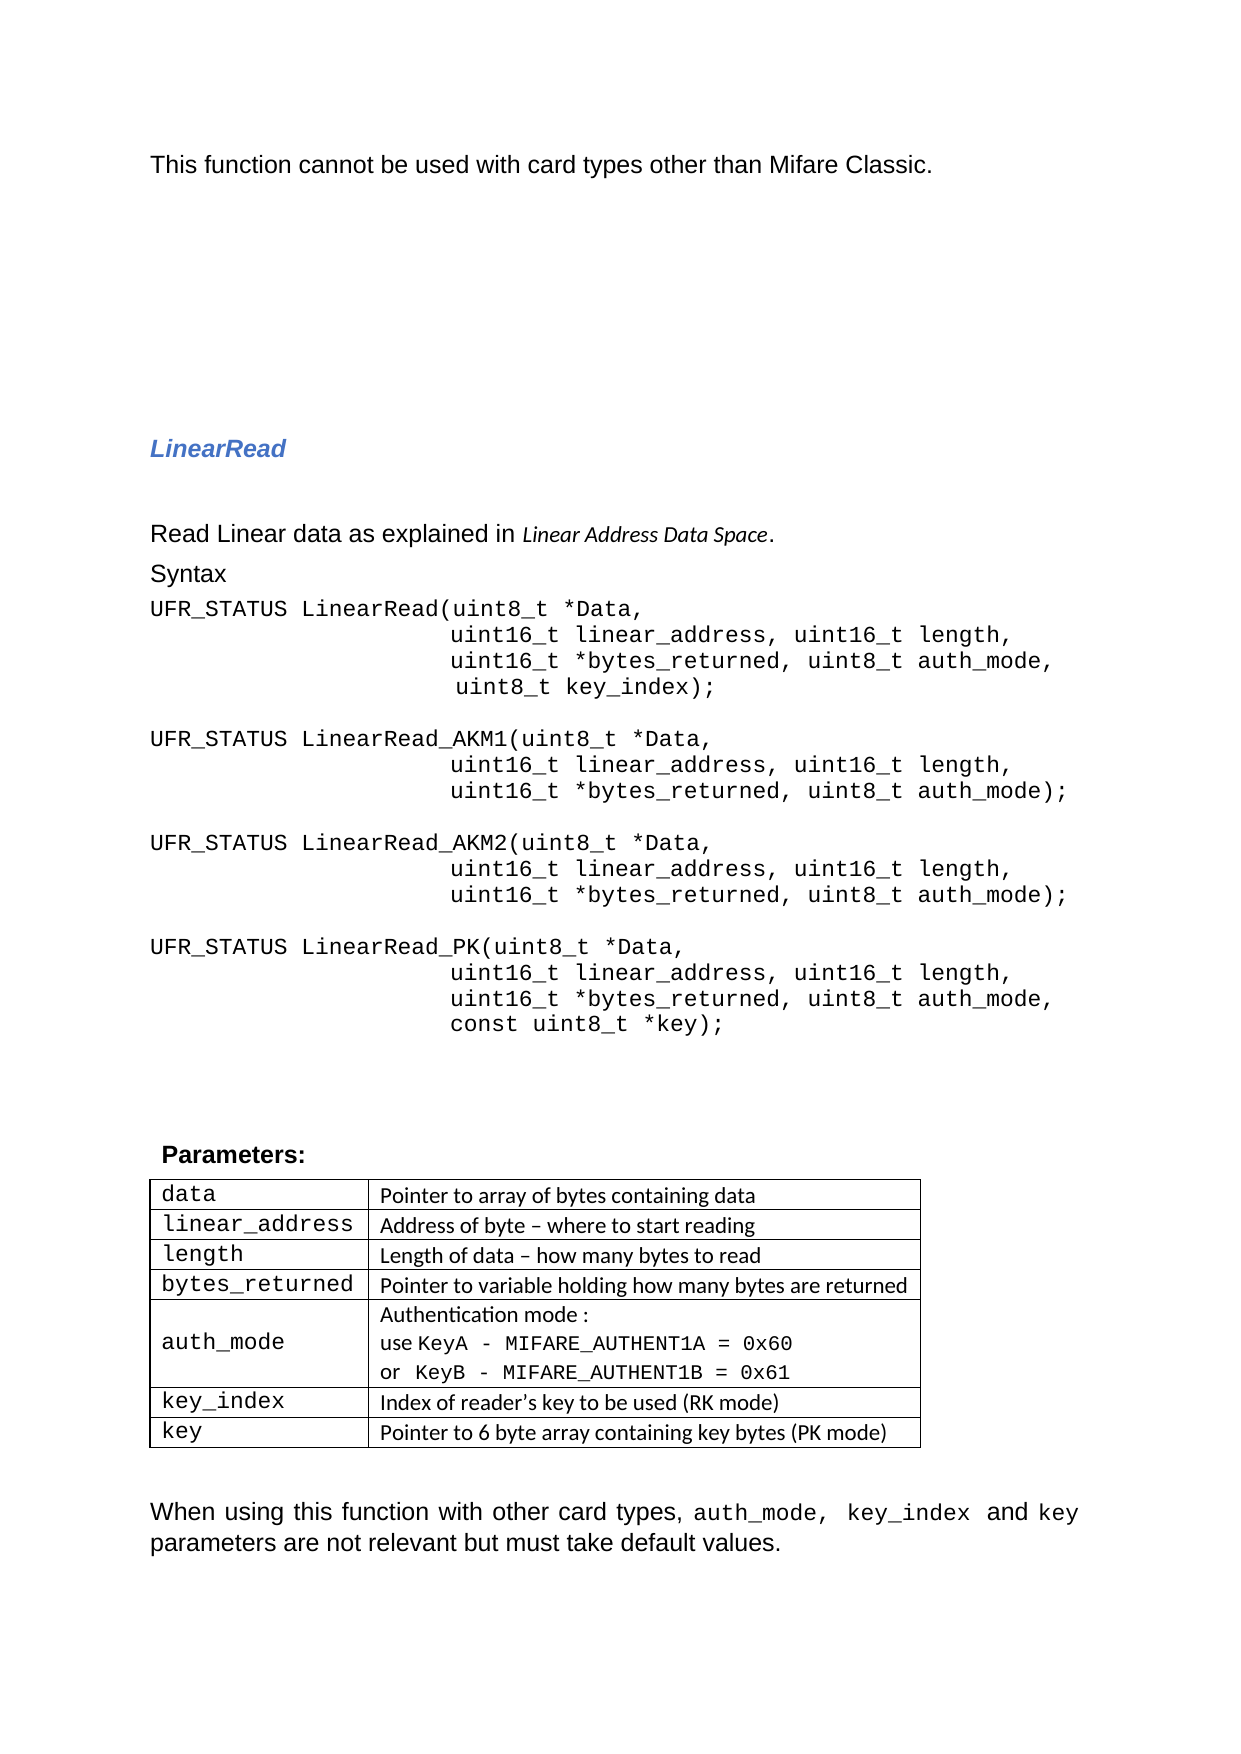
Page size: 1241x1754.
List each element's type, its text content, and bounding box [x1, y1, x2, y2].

text uint16_t linear_address, uint16_t length, [375, 857, 1078, 883]
table_header Pointer to array of bytes containing data [369, 1180, 920, 1209]
text uint16_t *bytes_returned, uint8_t auth_mode); [375, 779, 1078, 805]
text UFR_STATUS LinearRead_AKM2(uint8_t *Data, [150, 831, 1078, 857]
text This function cannot be used with card types other than Mifare Classic. [150, 150, 1079, 179]
table_cell auth_mode [151, 1300, 368, 1387]
text const uint8_t *key); [375, 1013, 1078, 1039]
text uint16_t linear_address, uint16_t length, [450, 753, 1078, 779]
subtitle LinearRead [150, 434, 1090, 463]
table_cell linear_address [151, 1210, 368, 1239]
table_cell Authentication mode : use KeyA - MIFARE_AUTHENT1A = 0x60 or KeyB - MIFARE_AUTHENT1B = 0x61 [369, 1300, 920, 1387]
text uint16_t linear_address, uint16_t length, [375, 624, 1078, 650]
text uint16_t *bytes_returned, uint8_t auth_mode); [375, 883, 1078, 909]
text uint16_t linear_address, uint16_t length, [375, 961, 1078, 987]
text UFR_STATUS LinearRead_AKM1(uint8_t *Data, [150, 727, 1078, 753]
table_cell Pointer to variable holding how many bytes are returned [369, 1270, 920, 1299]
text uint16_t *bytes_returned, uint8_t auth_mode, [375, 650, 1078, 676]
text When using this function with other card types, auth_mode, key_index and key parameters are not relevant but must take default values. [150, 1497, 1079, 1556]
text Parameters: [161, 1140, 1079, 1169]
table_cell Index of reader’s key to be used (RK mode) [369, 1388, 920, 1417]
table_cell bytes_returned [151, 1270, 368, 1299]
text uint8_t key_index); [375, 676, 1078, 702]
table_cell key [151, 1418, 368, 1447]
text Read Linear data as explained in Linear Address Data Space. [150, 519, 1079, 548]
text UFR_STATUS LinearRead_PK(uint8_t *Data, [150, 935, 1078, 961]
text UFR_STATUS LinearRead(uint8_t *Data, [150, 598, 1078, 624]
table_cell Address of byte – where to start reading [369, 1210, 920, 1239]
text uint16_t *bytes_returned, uint8_t auth_mode, [375, 987, 1078, 1013]
table_cell length [151, 1240, 368, 1269]
table_cell Pointer to 6 byte array containing key bytes (PK mode) [369, 1418, 920, 1447]
table_cell key_index [151, 1388, 368, 1417]
table_cell Length of data – how many bytes to read [369, 1240, 920, 1269]
table_header data [151, 1180, 368, 1209]
text Syntax [150, 559, 1079, 587]
